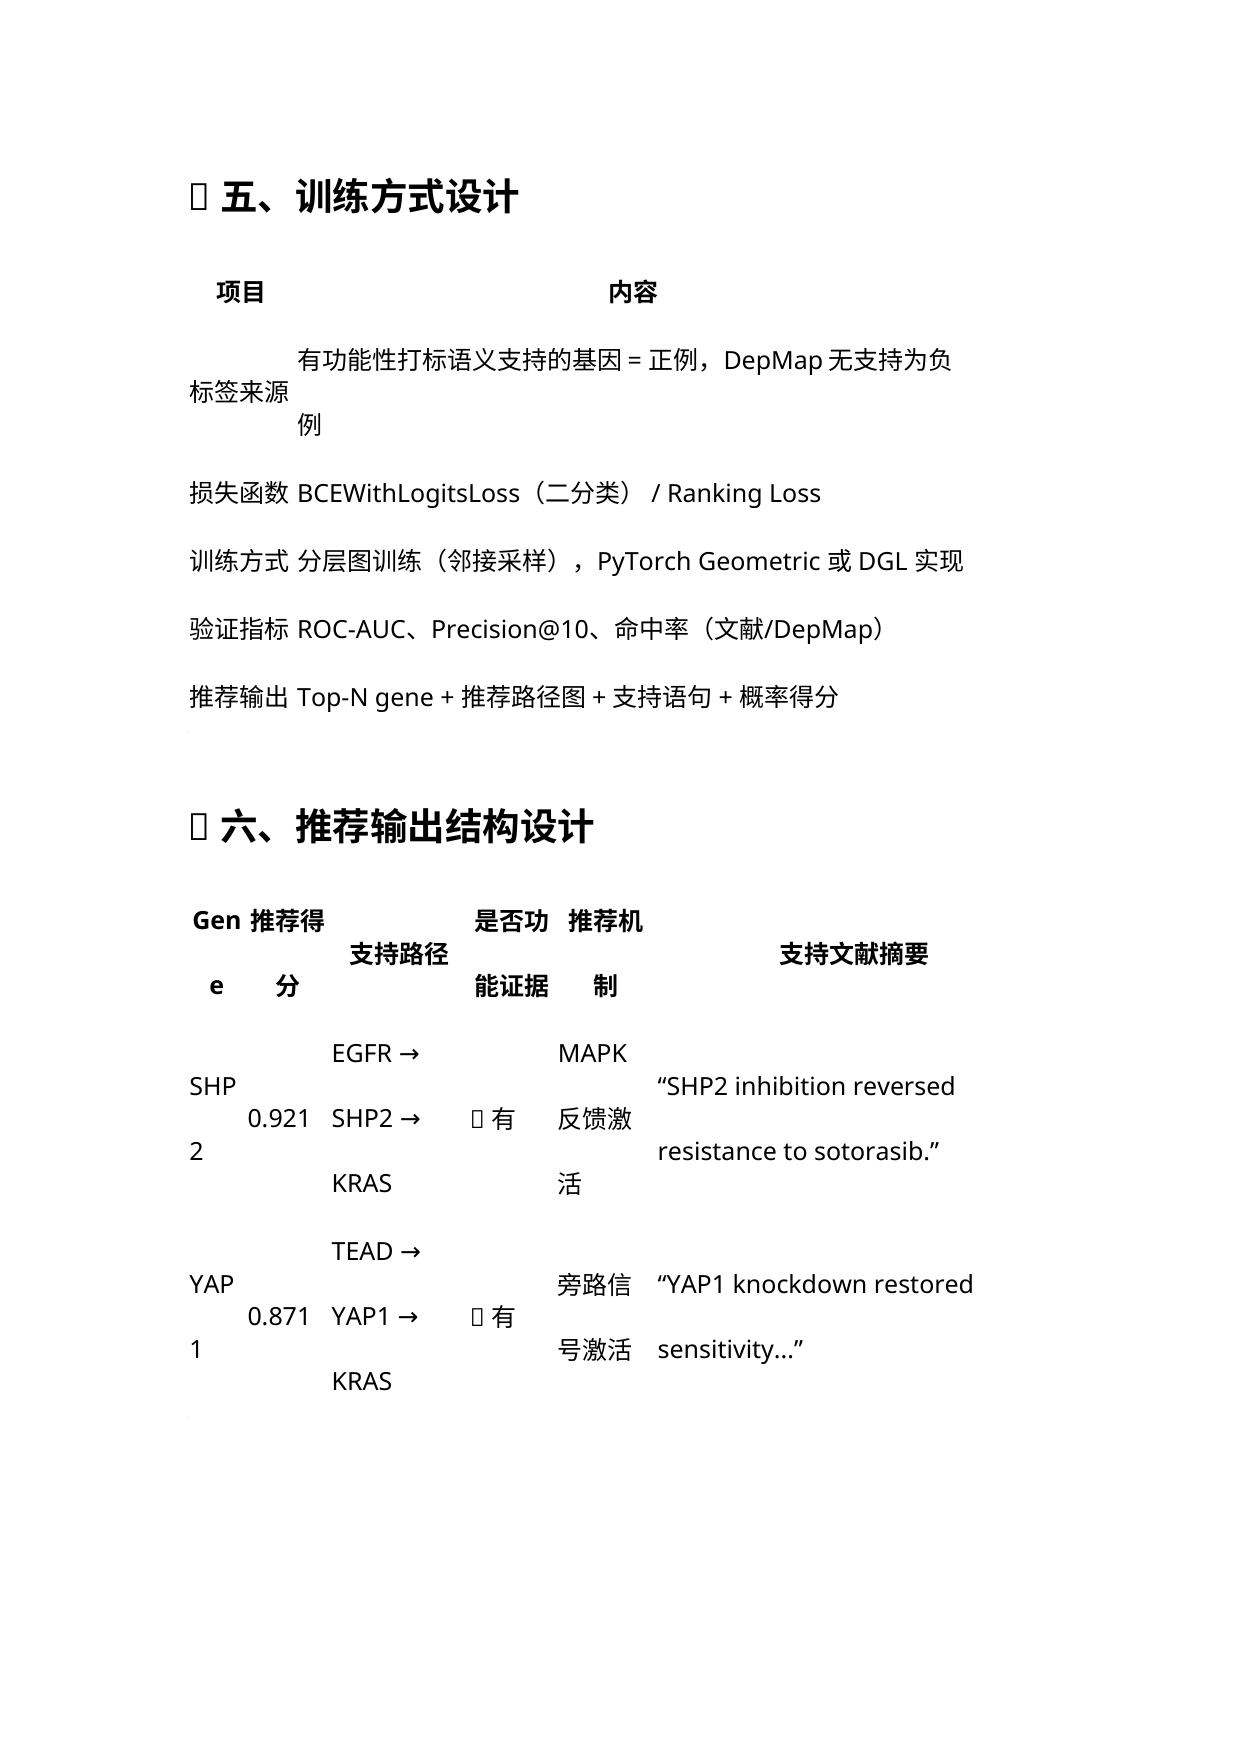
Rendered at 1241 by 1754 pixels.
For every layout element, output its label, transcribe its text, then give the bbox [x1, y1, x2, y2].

table_cell 0.871 [246, 1217, 330, 1415]
table_cell 损失函数 [188, 458, 295, 526]
table_cell 旁路信号激活 [556, 1217, 656, 1415]
table_cell 分层图训练（邻接采样），PyTorch Geometric 或 DGL 实现 [295, 526, 972, 594]
table_cell TEAD → YAP1 → KRAS [330, 1217, 468, 1415]
table_header Gene [188, 886, 246, 1019]
table_cell “SHP2 inhibition reversed resistance to sotorasib.” [656, 1019, 1053, 1217]
table_cell ✅ 有 [468, 1019, 556, 1217]
table_header 支持文献摘要 [656, 886, 1053, 1019]
table_header 支持路径 [330, 886, 468, 1019]
table_cell Top-N gene + 推荐路径图 + 支持语句 + 概率得分 [295, 662, 972, 730]
table_cell 有功能性打标语义支持的基因 = 正例，DepMap无支持为负例 [295, 324, 972, 457]
table_header 推荐得分 [246, 886, 330, 1019]
table_header 是否功能证据 [468, 886, 556, 1019]
table_cell ✅ 有 [468, 1217, 556, 1415]
table_cell 0.921 [246, 1019, 330, 1217]
table_cell 推荐输出 [188, 662, 295, 730]
table_cell 标签来源 [188, 324, 295, 457]
table_cell EGFR → SHP2 → KRAS [330, 1019, 468, 1217]
table_header 推荐机制 [556, 886, 656, 1019]
table_header 内容 [295, 256, 972, 324]
table_cell YAP1 [188, 1217, 246, 1415]
table_cell 验证指标 [188, 594, 295, 662]
table_cell MAPK反馈激活 [556, 1019, 656, 1217]
table_cell 训练方式 [188, 526, 295, 594]
table_cell SHP2 [188, 1019, 246, 1217]
text 🎯 六、推荐输出结构设计 [187, 792, 1053, 857]
table_header 项目 [188, 256, 295, 324]
table_cell ROC-AUC、Precision@10、命中率（文献/DepMap） [295, 594, 972, 662]
table_cell BCEWithLogitsLoss（二分类） / Ranking Loss [295, 458, 972, 526]
text 🧪 五、训练方式设计 [187, 162, 1053, 227]
table_cell “YAP1 knockdown restored sensitivity...” [656, 1217, 1053, 1415]
